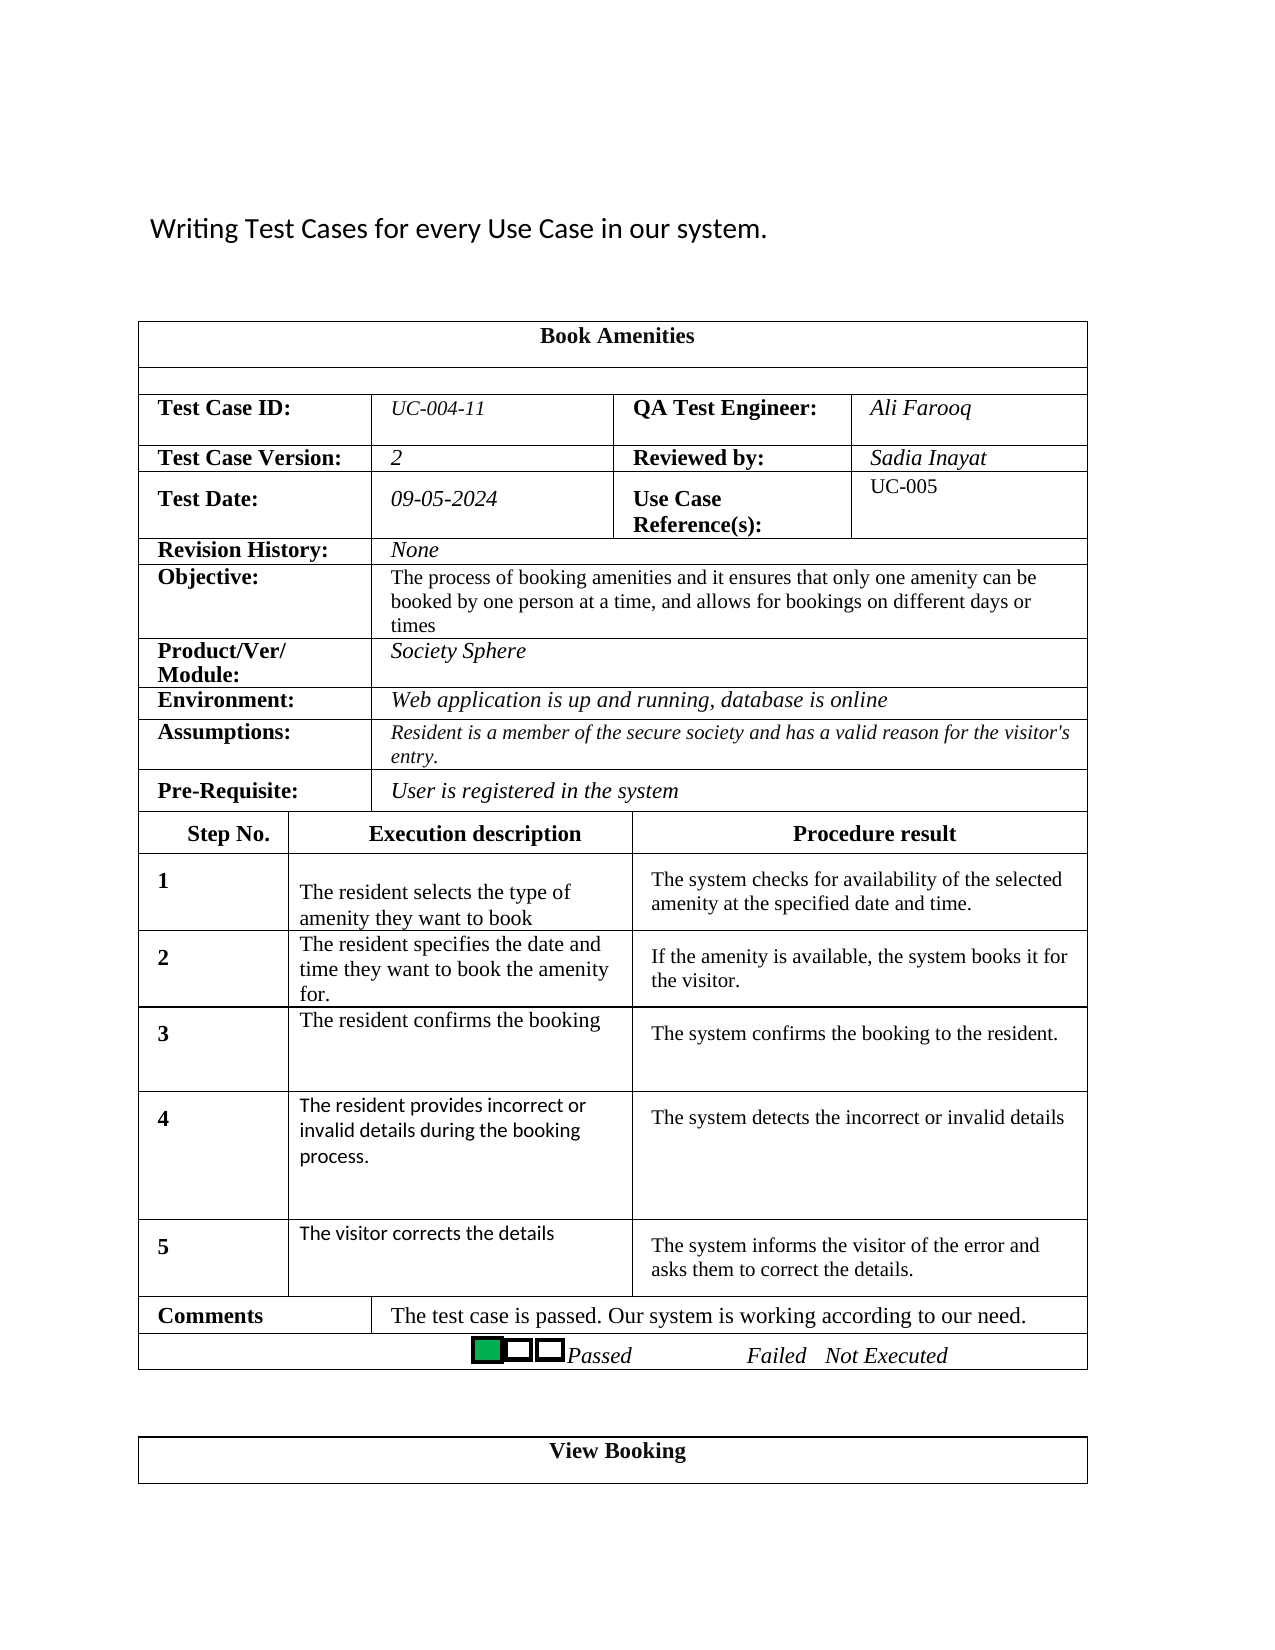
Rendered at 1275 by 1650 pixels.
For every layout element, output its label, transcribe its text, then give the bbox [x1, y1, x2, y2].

table_cell Passed Failed Not Executed [139, 1334, 1087, 1369]
table_cell UC-004-11 [372, 395, 613, 444]
table_cell The resident confirms the booking [289, 1008, 632, 1091]
table_cell 09-05-2024 [372, 472, 613, 537]
table_cell Objective: [139, 565, 371, 638]
table_cell Environment: [139, 688, 371, 719]
table_cell Pre-Requisite: [139, 770, 371, 811]
table_cell [139, 368, 1087, 394]
table_cell 4 [139, 1092, 288, 1219]
table_cell Sadia Inayat [852, 446, 1087, 471]
table_cell Assumptions: [139, 720, 371, 768]
table_cell Procedure result [633, 812, 1087, 853]
table_cell Test Date: [139, 472, 371, 537]
table_cell 1 [139, 854, 288, 930]
text Writing Test Cases for every Use Case in our system. [150, 211, 1125, 246]
table_cell 2 [372, 446, 613, 471]
table_cell The visitor corrects the details [289, 1220, 632, 1296]
table_cell Revision History: [139, 539, 371, 563]
table_cell UC-005 [852, 472, 1087, 537]
table_cell Test Case ID: [139, 395, 371, 444]
table_cell Web application is up and running, database is online [372, 688, 1087, 719]
table_cell None [372, 539, 1087, 563]
table_cell 3 [139, 1008, 288, 1091]
table_cell If the amenity is available, the system books it for the visitor. [633, 931, 1087, 1006]
table_cell 2 [139, 931, 288, 1006]
table_cell The resident provides incorrect or invalid details during the booking process. [289, 1092, 632, 1219]
table_cell Ali Farooq [852, 395, 1087, 444]
table_cell The system informs the visitor of the error and asks them to correct the details. [633, 1220, 1087, 1296]
table_cell Test Case Version: [139, 446, 371, 471]
table_cell The resident specifies the date and time they want to book the amenity for. [289, 931, 632, 1006]
table_cell The resident selects the type of amenity they want to book [289, 854, 632, 930]
table_cell Step No. [139, 812, 288, 853]
table_cell Use Case Reference(s): [614, 472, 851, 537]
table_cell User is registered in the system [372, 770, 1087, 811]
table_cell 5 [139, 1220, 288, 1296]
table_cell Reviewed by: [614, 446, 851, 471]
table_cell Resident is a member of the secure society and has a valid reason for the visitor's entry. [372, 720, 1087, 768]
table_cell The system detects the incorrect or invalid details [633, 1092, 1087, 1219]
table_cell Comments [139, 1297, 371, 1333]
table_cell The test case is passed. Our system is working according to our need. [372, 1297, 1087, 1333]
table_cell Product/Ver/Module: [139, 639, 371, 687]
table_header Book Amenities [139, 322, 1087, 367]
table_header View Booking [139, 1438, 1087, 1483]
table_cell The system checks for availability of the selected amenity at the specified date and time. [633, 854, 1087, 930]
table_cell The process of booking amenities and it ensures that only one amenity can be booked by one person at a time, and allows for bookings on different days or times [372, 565, 1087, 638]
table_cell The system confirms the booking to the resident. [633, 1008, 1087, 1091]
table_cell Society Sphere [372, 639, 1087, 687]
table_cell Execution description [289, 812, 632, 853]
table_cell QA Test Engineer: [614, 395, 851, 444]
